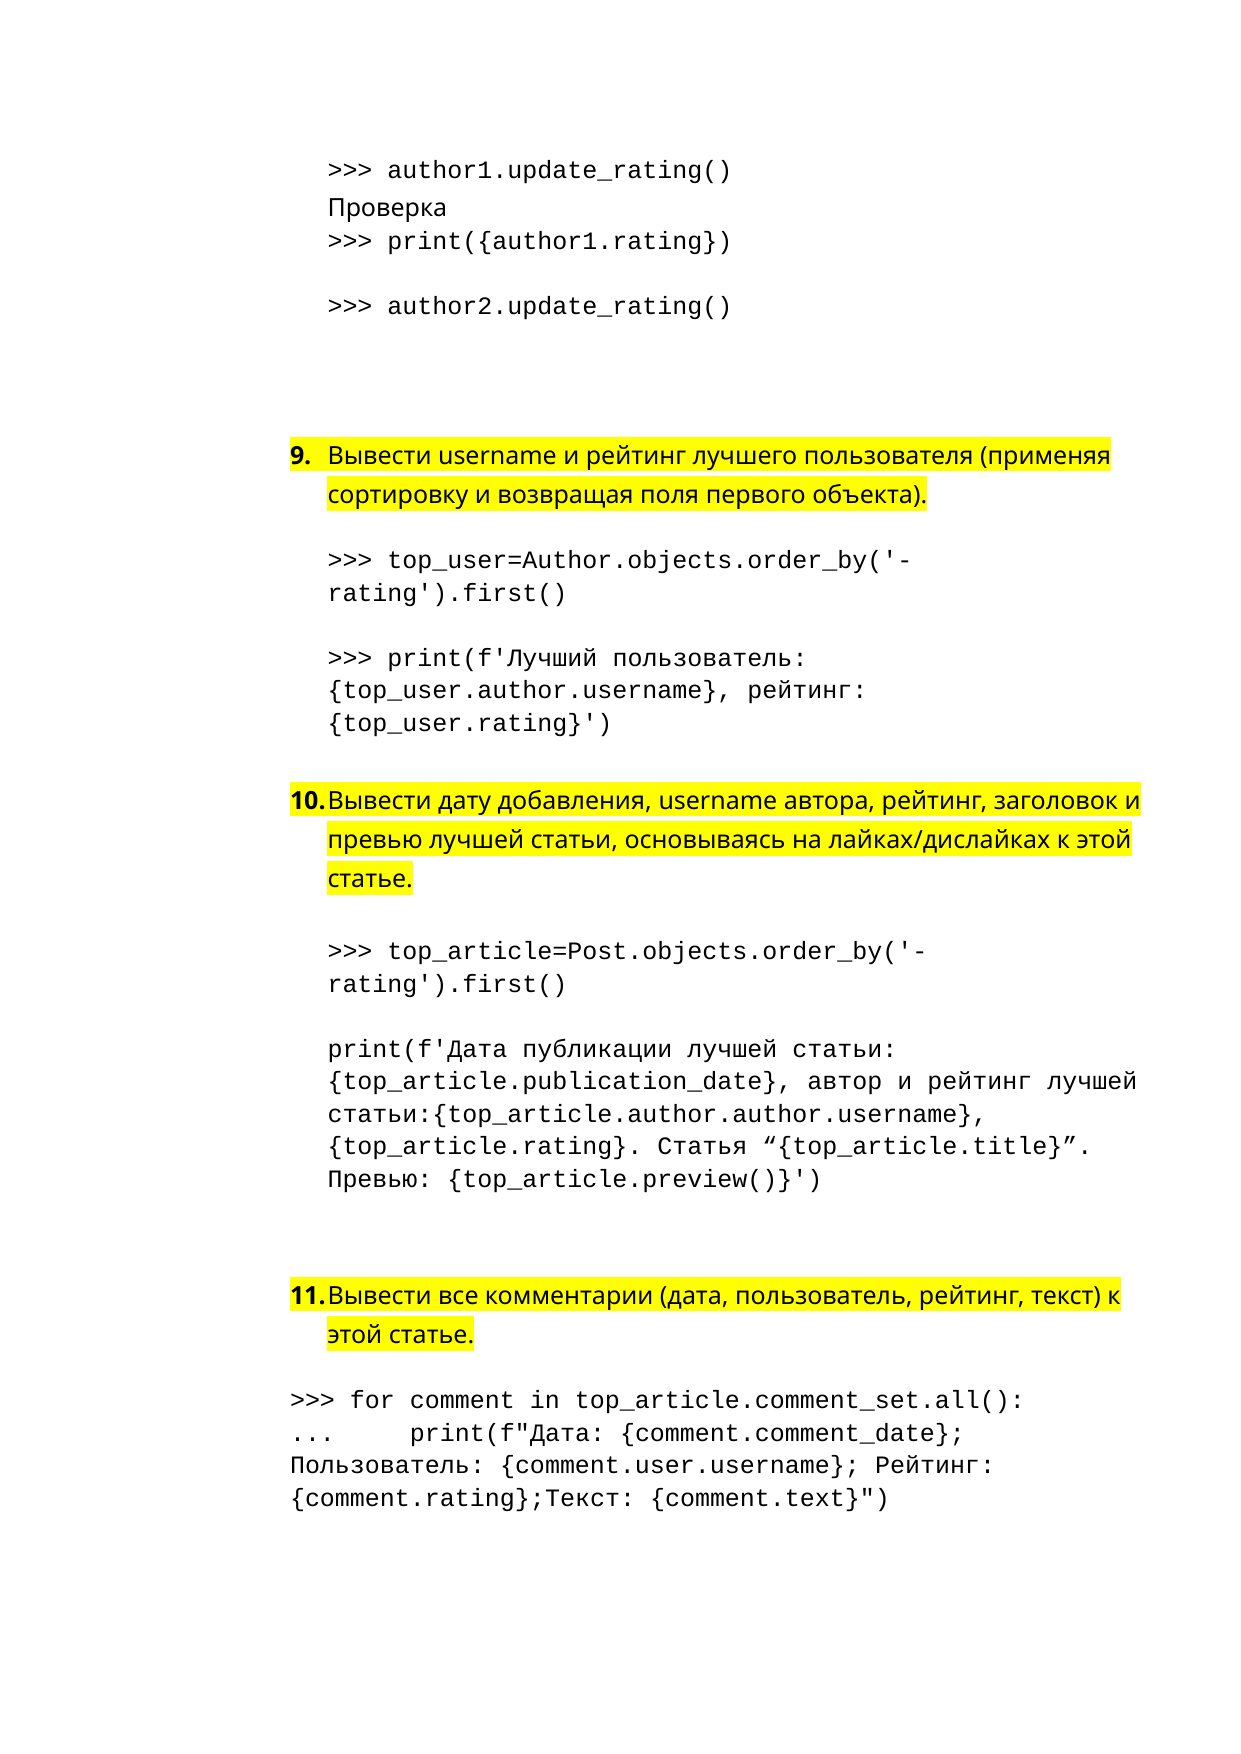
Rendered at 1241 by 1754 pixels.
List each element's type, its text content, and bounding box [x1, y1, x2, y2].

list Вывести дату добавления, username автора, рейтинг, заголовок и превью лучшей статьи, основываясь на лайках/дислайках к этой статье. [290, 782, 1152, 895]
list Вывести username и рейтинг лучшего пользователя (применяя сортировку и возвращая поля первого объекта). [290, 437, 1152, 511]
list print(f'Дата публикации лучшей статьи:{top_article.publication_date}, автор и рейтинг лучшей статьи:{top_article.author.author.username}, {top_article.rating}. Статья “{top_article.title}”. Превью: {top_article.preview()}') [327, 1036, 1152, 1195]
list >>> author2.update_rating() [327, 294, 1152, 322]
list Вывести все комментарии (дата, пользователь, рейтинг, текст) к этой статье. [290, 1277, 1152, 1351]
text ... print(f"Дата: {comment.comment_date}; Пользователь: {comment.user.username}; Рейтинг: {comment.rating};Текст: {comment.text}") [290, 1421, 1152, 1514]
list >>> top_article=Post.objects.order_by('-rating').first() [327, 939, 1152, 1000]
text >>> for comment in top_article.comment_set.all(): [290, 1388, 1152, 1416]
list Проверка [327, 190, 1152, 224]
list >>> author1.update_rating() [327, 157, 1152, 186]
list >>> top_user=Author.objects.order_by('-rating').first() [327, 548, 1152, 609]
list >>> print({author1.rating}) [327, 229, 1152, 257]
list >>> print(f'Лучший пользователь: {top_user.author.username}, рейтинг: {top_user.rating}') [327, 646, 1152, 739]
